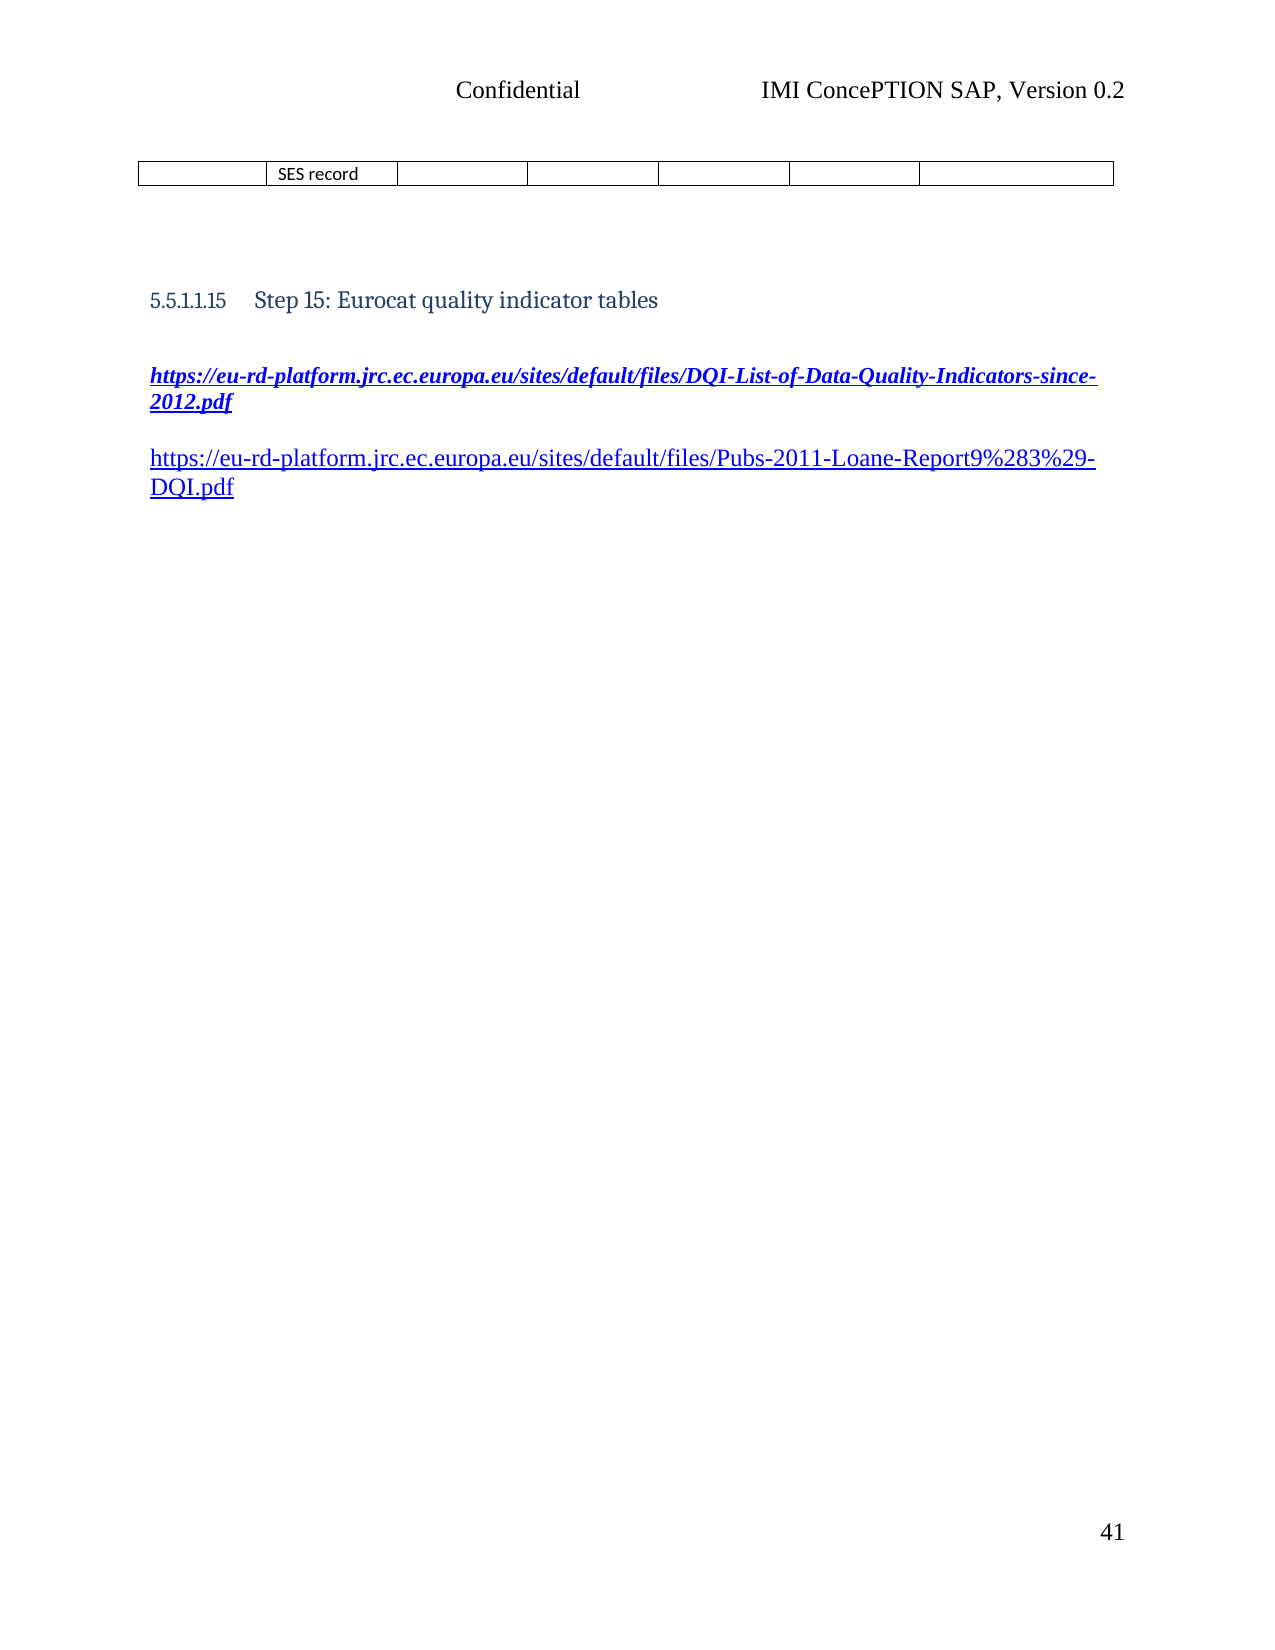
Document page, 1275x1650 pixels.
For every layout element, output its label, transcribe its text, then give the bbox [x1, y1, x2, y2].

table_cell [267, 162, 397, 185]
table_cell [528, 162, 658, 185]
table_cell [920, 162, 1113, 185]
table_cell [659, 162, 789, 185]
subtitle https://eu-rd-platform.jrc.ec.europa.eu/sites/default/files/DQI-List-of-Data-Quality-Indicators-since-2012.pdf [150, 362, 1125, 415]
text https://eu-rd-platform.jrc.ec.europa.eu/sites/default/files/Pubs-2011-Loane-Report9%283%29-DQI.pdf [150, 443, 1125, 501]
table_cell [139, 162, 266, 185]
subtitle Step 15: Eurocat quality indicator tables [150, 286, 1125, 315]
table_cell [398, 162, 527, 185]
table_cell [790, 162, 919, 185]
